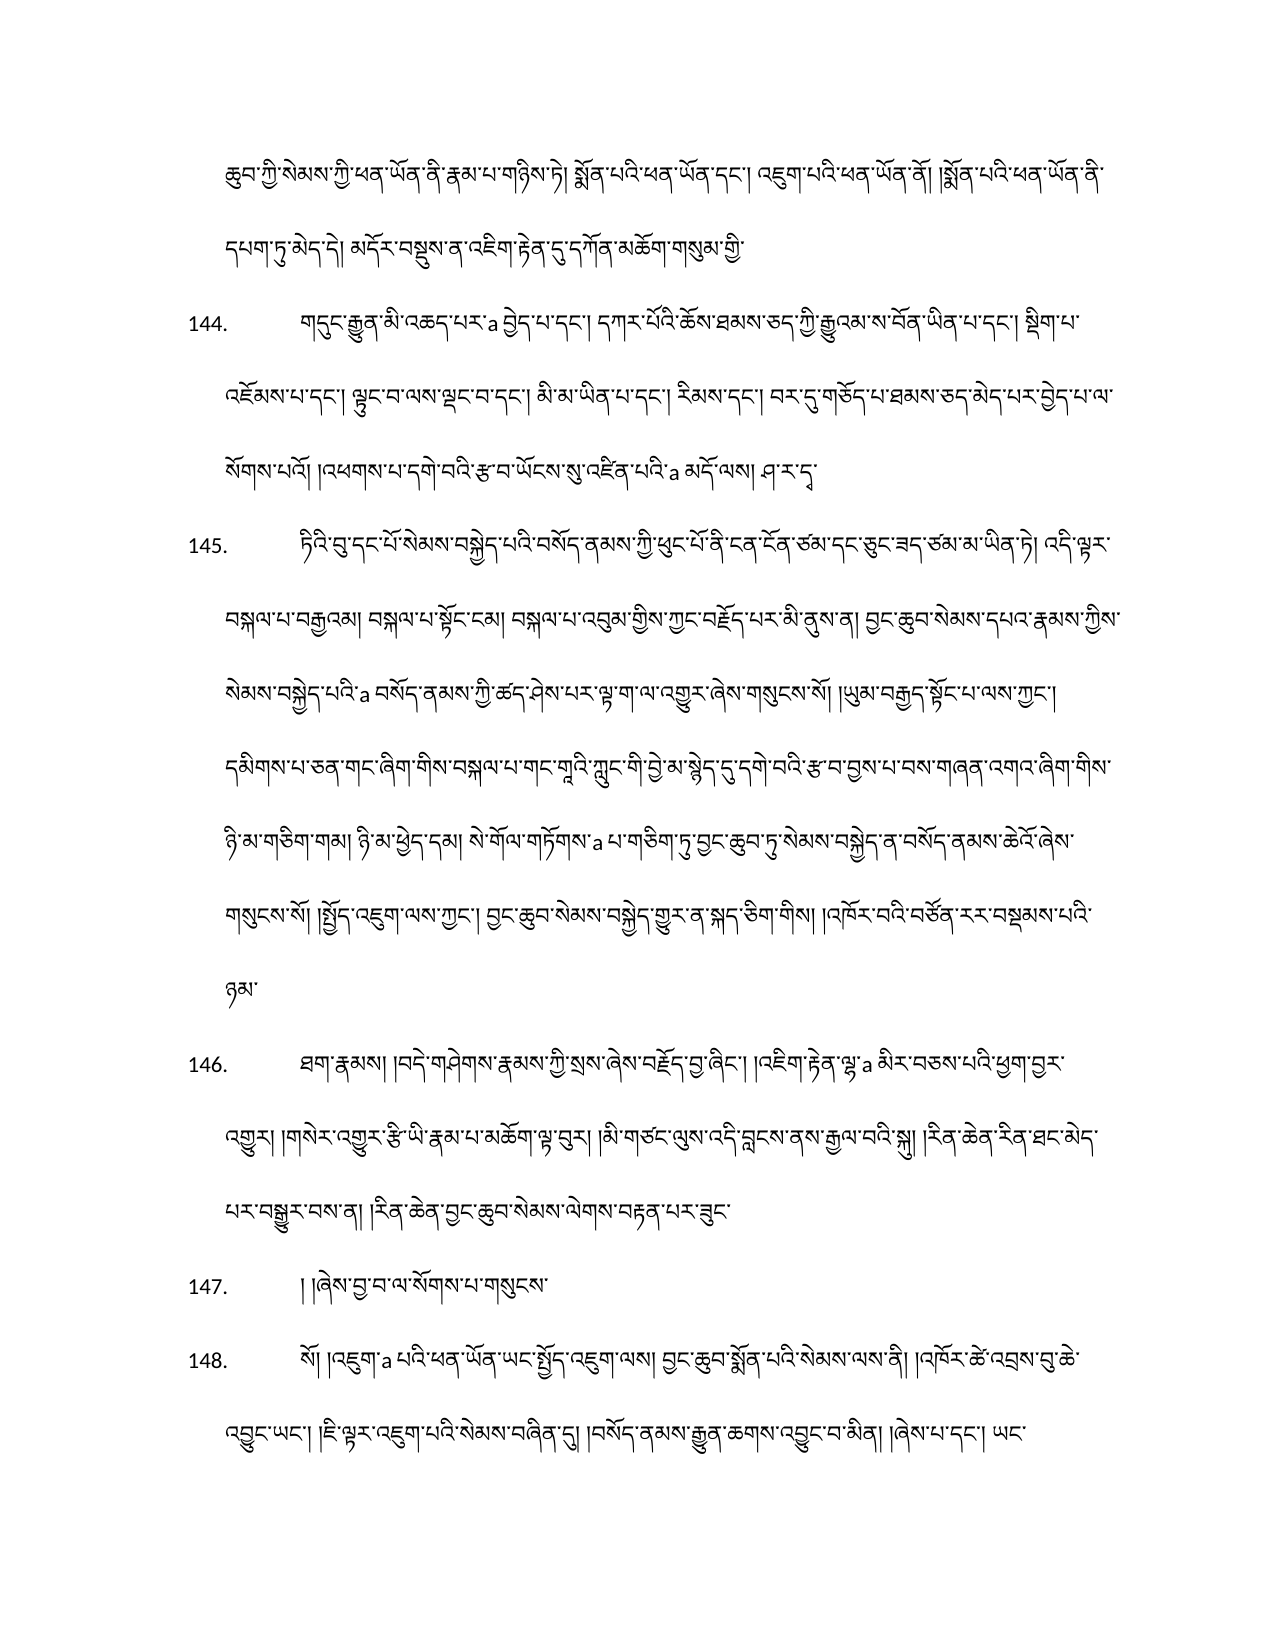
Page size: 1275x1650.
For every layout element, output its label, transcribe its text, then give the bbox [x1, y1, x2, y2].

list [187, 150, 1125, 288]
list གདུང་རྒྱུན་མི་འཆད་པར་aབྱེད་པ་དང་། དཀར་པོའི་ཆོས་ཐམས་ཅད་ཀྱི་རྒྱུའམ་ས་བོན་ཡིན་པ་དང་། སྡིག་པ་འཇོམས་པ་དང་། ལྟུང་བ་ལས་ལྡང་བ་དང་། མི་མ་ཡིན་པ་དང་། རིམས་དང་། བར་དུ་གཅོད་པ་ཐམས་ཅད་མེད་པར་བྱེད་པ་ལ་སོགས་པའོ། །འཕགས་པ་དགེ་བའི་རྩ་བ་ཡོངས་སུ་འཛིན་པའི་aམདོ་ལས། ཤ་ར་དྭ་ [187, 298, 1125, 511]
list སོ། །འཇུག་aཔའི་ཕན་ཡོན་ཡང་སྤྱོད་འཇུག་ལས། བྱང་ཆུབ་སྨོན་པའི་སེམས་ལས་ནི། །འཁོར་ཚེ་འབྲས་བུ་ཆེ་འབྱུང་ཡང་། །ཇི་ལྟར་འཇུག་པའི་སེམས་བཞིན་དུ། །བསོད་ནམས་རྒྱུན་ཆགས་འབྱུང་བ་མིན། །ཞེས་པ་དང་། ཡང་ [187, 1335, 1125, 1473]
list ། །ཞེས་བྱ་བ་ལ་སོགས་པ་གསུངས་ [187, 1261, 1125, 1325]
list ཐག་རྣམས། །བདེ་གཤེགས་རྣམས་ཀྱི་སྲས་ཞེས་བརྗོད་བྱ་ཞིང་། །འཇིག་རྟེན་ལྷ་aམིར་བཅས་པའི་ཕྱག་བྱར་འགྱུར། །གསེར་འགྱུར་རྩི་ཡི་རྣམ་པ་མཆོག་ལྟ་བུར། །མི་གཙང་ལུས་འདི་བླངས་ནས་རྒྱལ་བའི་སྐུ། །རིན་ཆེན་རིན་ཐང་མེད་པར་བསྒྱུར་བས་ན། །རིན་ཆེན་བྱང་ཆུབ་སེམས་ལེགས་བརྟན་པར་ཟུང་ [187, 1039, 1125, 1251]
list ཏིའི་བུ་དང་པོ་སེམས་བསྐྱེད་པའི་བསོད་ནམས་ཀྱི་ཕུང་པོ་ནི་ངན་ངོན་ཙམ་དང་ཅུང་ཟད་ཙམ་མ་ཡིན་ཏེ། འདི་ལྟར་བསྐལ་པ་བརྒྱའམ། བསྐལ་པ་སྟོང་ངམ། བསྐལ་པ་འབུམ་གྱིས་ཀྱང་བརྗོད་པར་མི་ནུས་ན། བྱང་ཆུབ་སེམས་དཔའ་རྣམས་ཀྱིས་སེམས་བསྐྱེད་པའི་aབསོད་ནམས་ཀྱི་ཚད་ཤེས་པར་ལྟ་ག་ལ་འགྱུར་ཞེས་གསུངས་སོ། །ཡུམ་བརྒྱད་སྟོང་པ་ལས་ཀྱང་། དམིགས་པ་ཅན་གང་ཞིག་གིས་བསྐལ་པ་གང་གཱའི་ཀླུང་གི་བྱེ་མ་སྙེད་དུ་དགེ་བའི་རྩ་བ་བྱས་པ་བས་གཞན་འགའ་ཞིག་གིས་ཉི་མ་གཅིག་གམ། ཉི་མ་ཕྱེད་དམ། སེ་གོལ་གཏོགས་aཔ་གཅིག་ཏུ་བྱང་ཆུབ་ཏུ་སེམས་བསྐྱེད་ན་བསོད་ནམས་ཆེའོ་ཞེས་གསུངས་སོ། །སྤྱོད་འཇུག་ལས་ཀྱང་། བྱང་ཆུབ་སེམས་བསྐྱེད་གྱུར་ན་སྐད་ཅིག་གིས། །འཁོར་བའི་བཙོན་རར་བསྡམས་པའི་ཉམ་ [187, 520, 1125, 1029]
